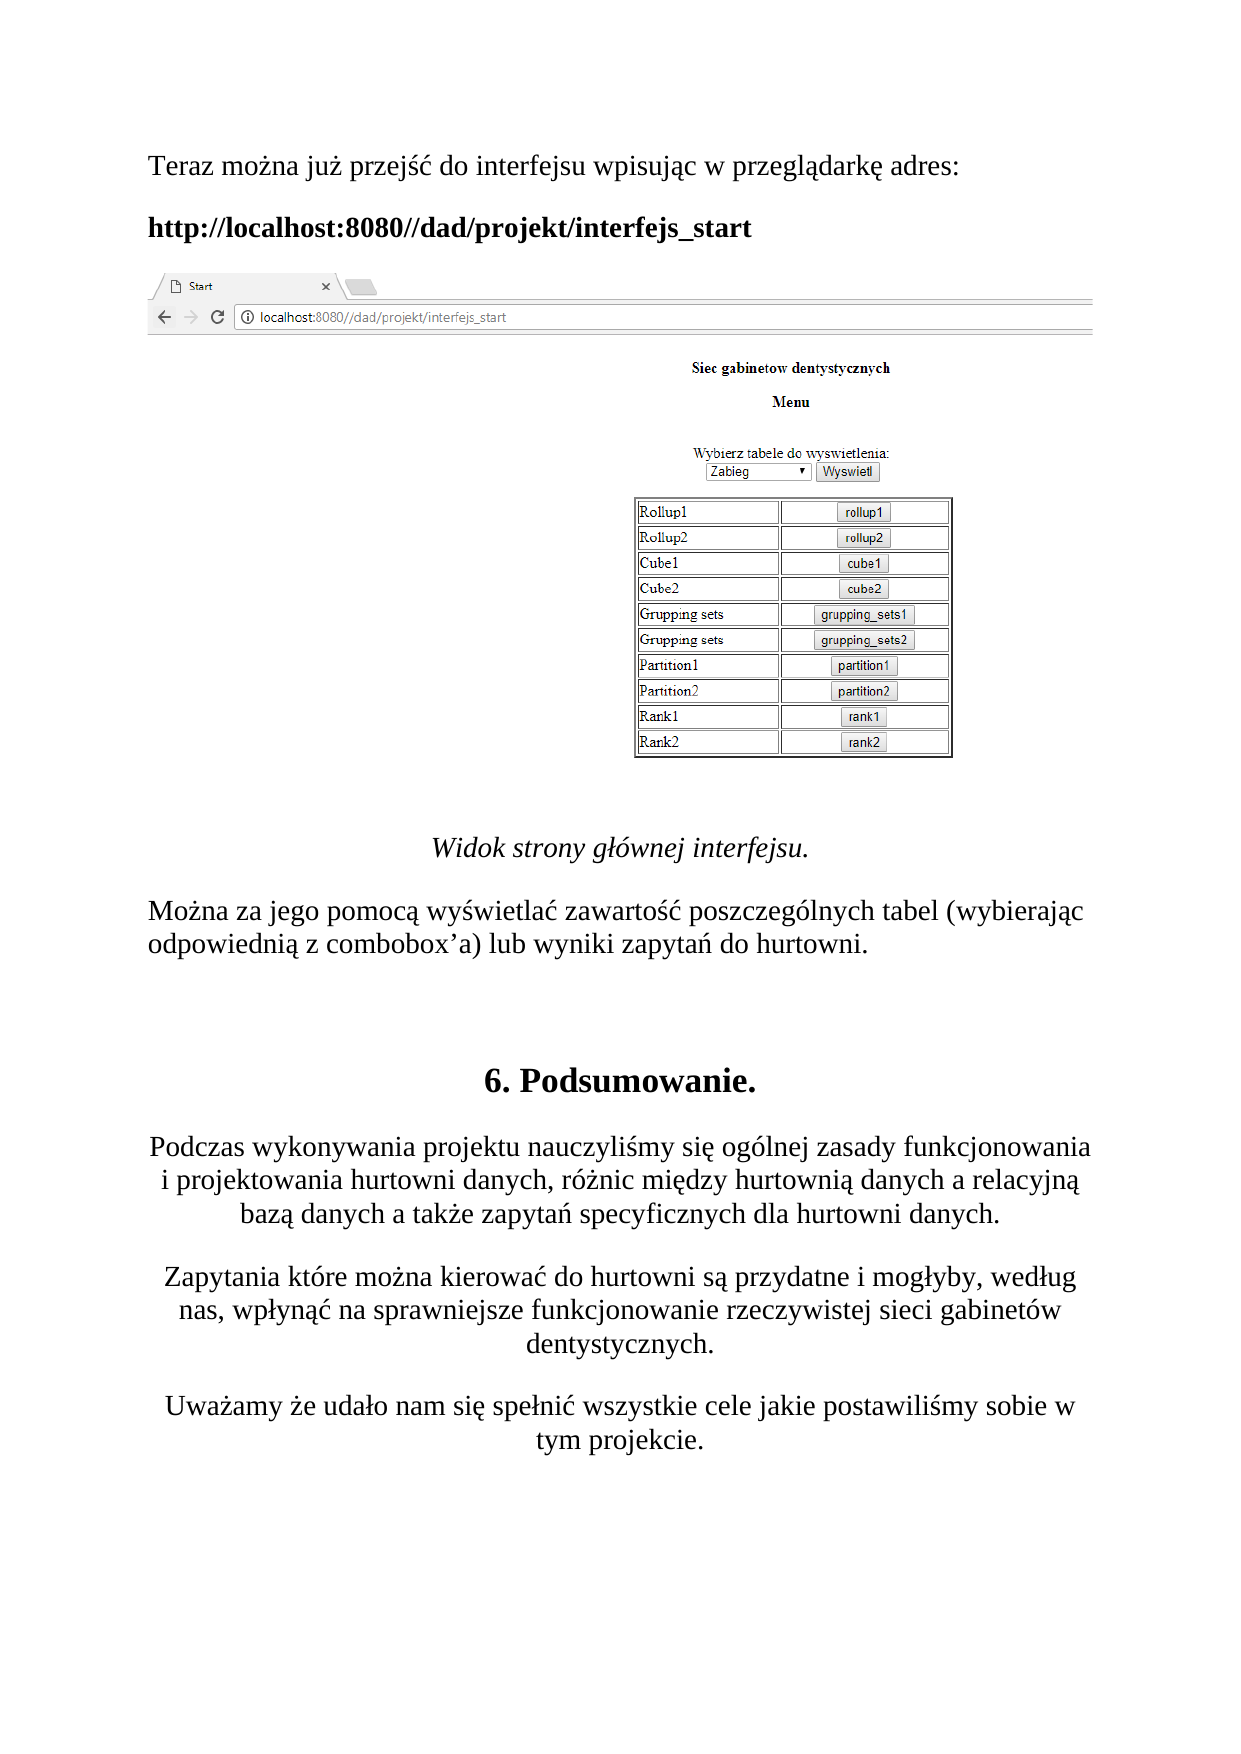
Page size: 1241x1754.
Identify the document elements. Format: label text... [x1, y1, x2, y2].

picture [147, 273, 1093, 801]
text 6. Podsumowanie. [148, 1059, 1093, 1100]
text Zapytania które można kierować do hurtowni są przydatne i mogłyby, według nas, wpłynąć na sprawniejsze funkcjonowanie rzeczywistej sieci gabinetów dentystycznych. [148, 1259, 1093, 1359]
text Widok strony głównej interfejsu. [148, 830, 1093, 863]
text Uważamy że udało nam się spełnić wszystkie cele jakie postawiliśmy sobie w tym projekcie. [148, 1388, 1093, 1456]
text Teraz można już przejść do interfejsu wpisując w przeglądarkę adres: [148, 148, 1093, 181]
text Podczas wykonywania projektu nauczyliśmy się ogólnej zasady funkcjonowania i projektowania hurtowni danych, różnic między hurtownią danych a relacyjną bazą danych a także zapytań specyficznych dla hurtowni danych. [148, 1129, 1093, 1229]
text http://localhost:8080//dad/projekt/interfejs_start [148, 210, 1093, 244]
text Można za jego pomocą wyświetlać zawartość poszczególnych tabel (wybierając odpowiednią z combobox’a) lub wyniki zapytań do hurtowni. [148, 893, 1093, 960]
